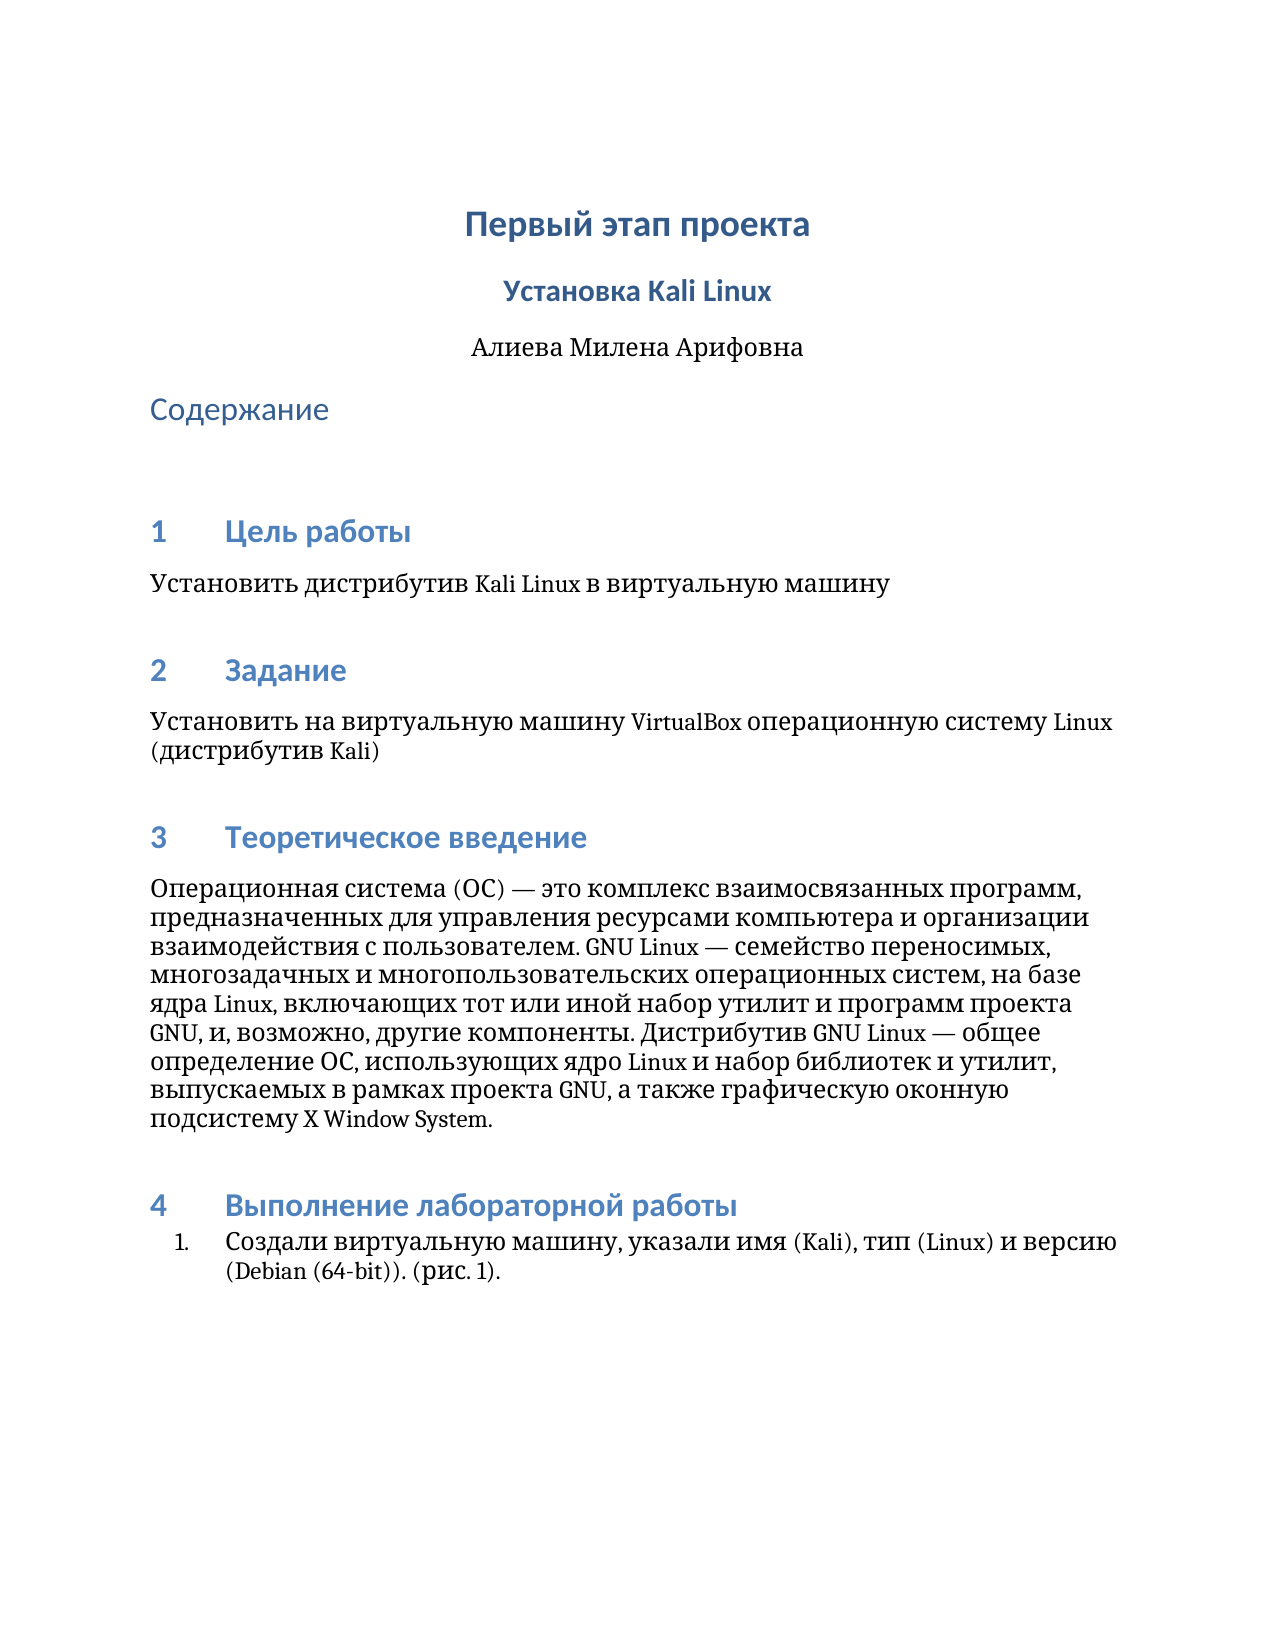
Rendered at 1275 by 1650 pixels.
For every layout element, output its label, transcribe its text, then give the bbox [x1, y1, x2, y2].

text Алиева Милена Арифовна [150, 334, 1125, 363]
subtitle 3 Теоретическое введение [150, 816, 1125, 856]
title Первый этап проекта [150, 200, 1125, 246]
subtitle Установка Kali Linux [150, 271, 1125, 309]
list Создали виртуальную машину, указали имя (Kali), тип (Linux) и версию (Debian (64-bit)). (рис. 1). [175, 1228, 1125, 1286]
text Установить на виртуальную машину VirtualBox операционную систему Linux (дистрибутив Kali) [150, 708, 1125, 766]
subtitle 4 Выполнение лабораторной работы [150, 1184, 1125, 1224]
subtitle 1 Цель работы [150, 510, 1125, 551]
text Операционная система (ОС) — это комплекс взаимосвязанных программ, предназначенных для управления ресурсами компьютера и организации взаимодействия с пользователем. GNU Linux — семейство переносимых, многозадачных и многопользовательских операционных систем, на базе ядра Linux, включающих тот или иной набор утилит и программ проекта GNU, и, возможно, другие компоненты. Дистрибутив GNU Linux — общее определение ОС, использующих ядро Linux и набор библиотек и утилит, выпускаемых в рамках проекта GNU, а также графическую оконную подсистему X Window System. [150, 875, 1125, 1134]
text Установить дистрибутив Kali Linux в виртуальную машину [150, 570, 1125, 599]
subtitle 2 Задание [150, 649, 1125, 689]
